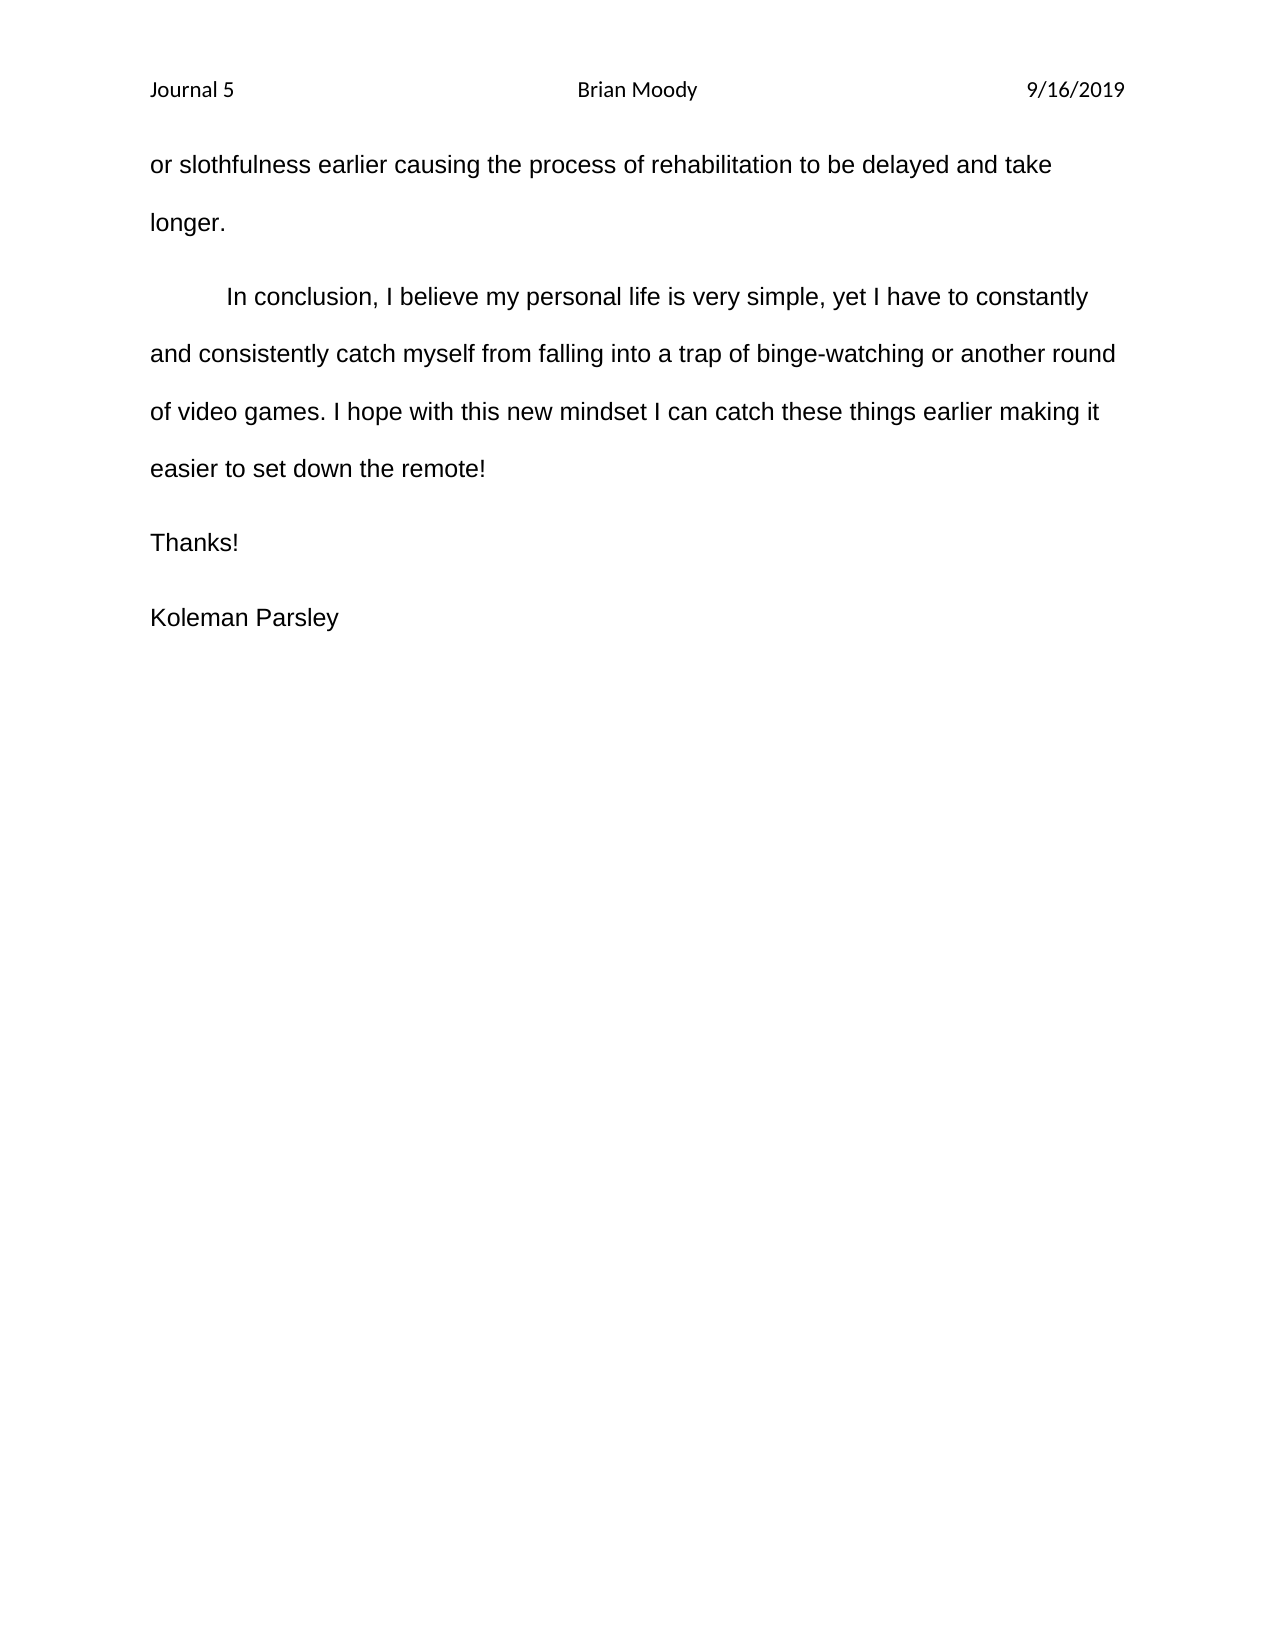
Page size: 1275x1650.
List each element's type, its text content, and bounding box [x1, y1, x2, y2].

text Koleman Parsley [150, 602, 1125, 631]
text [150, 150, 1125, 236]
text Thanks! [150, 528, 1125, 557]
text In conclusion, I believe my personal life is very simple, yet I have to constantly and consistently catch myself from falling into a trap of binge-watching or another round of video games. I hope with this new mindset I can catch these things earlier making it easier to set down the remote! [150, 282, 1125, 483]
